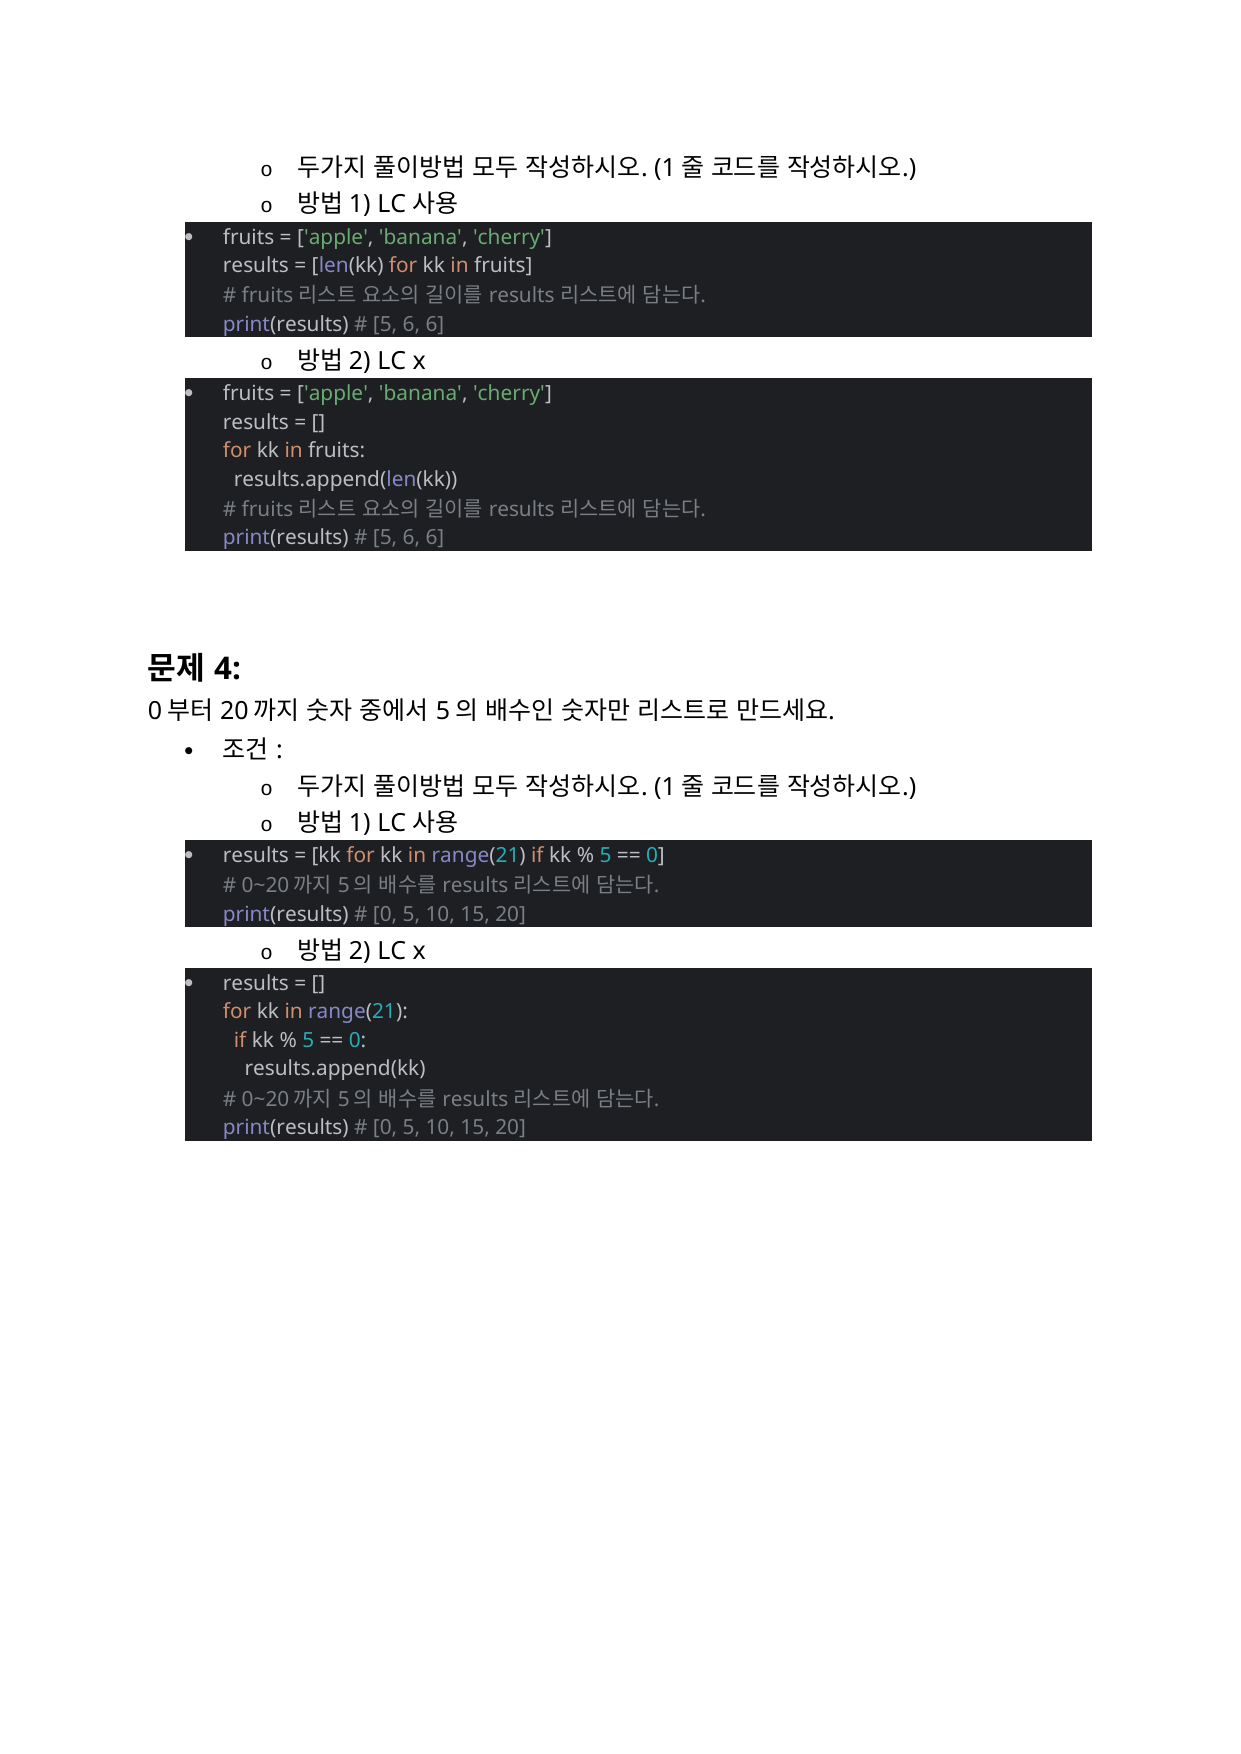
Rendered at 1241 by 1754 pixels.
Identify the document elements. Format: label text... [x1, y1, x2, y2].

list 두가지 풀이방법 모두 작성하시오. (1줄 코드를 작성하시오.) [260, 148, 1092, 184]
list 조건 : [185, 730, 1092, 766]
list 방법2) LC x [260, 341, 1092, 377]
list results = [kk for kk in range(21) if kk % 5 == 0] # 0~20까지 5의 배수를 results 리스트에 담는다. print(results) # [0, 5, 10, 15, 20] [185, 840, 1092, 927]
list 두가지 풀이방법 모두 작성하시오. (1줄 코드를 작성하시오.) [260, 766, 1092, 802]
list 방법1) LC 사용 [260, 802, 1092, 838]
text 문제 4: [148, 643, 1092, 689]
list 방법1) LC 사용 [260, 184, 1092, 220]
list results = [] for kk in range(21): if kk % 5 == 0: results.append(kk) # 0~20까지 5의 배수를 results 리스트에 담는다. print(results) # [0, 5, 10, 15, 20] [185, 968, 1092, 1141]
list fruits = ['apple', 'banana', 'cherry'] results = [len(kk) for kk in fruits] # fruits 리스트 요소의 길이를 results 리스트에 담는다. print(results) # [5, 6, 6] [185, 222, 1092, 337]
list 방법2) LC x [260, 930, 1092, 967]
text 0부터 20까지 숫자 중에서 5의 배수인 숫자만 리스트로 만드세요. [148, 690, 1092, 727]
list fruits = ['apple', 'banana', 'cherry'] results = [] for kk in fruits: results.append(len(kk)) # fruits 리스트 요소의 길이를 results 리스트에 담는다. print(results) # [5, 6, 6] [185, 378, 1092, 551]
